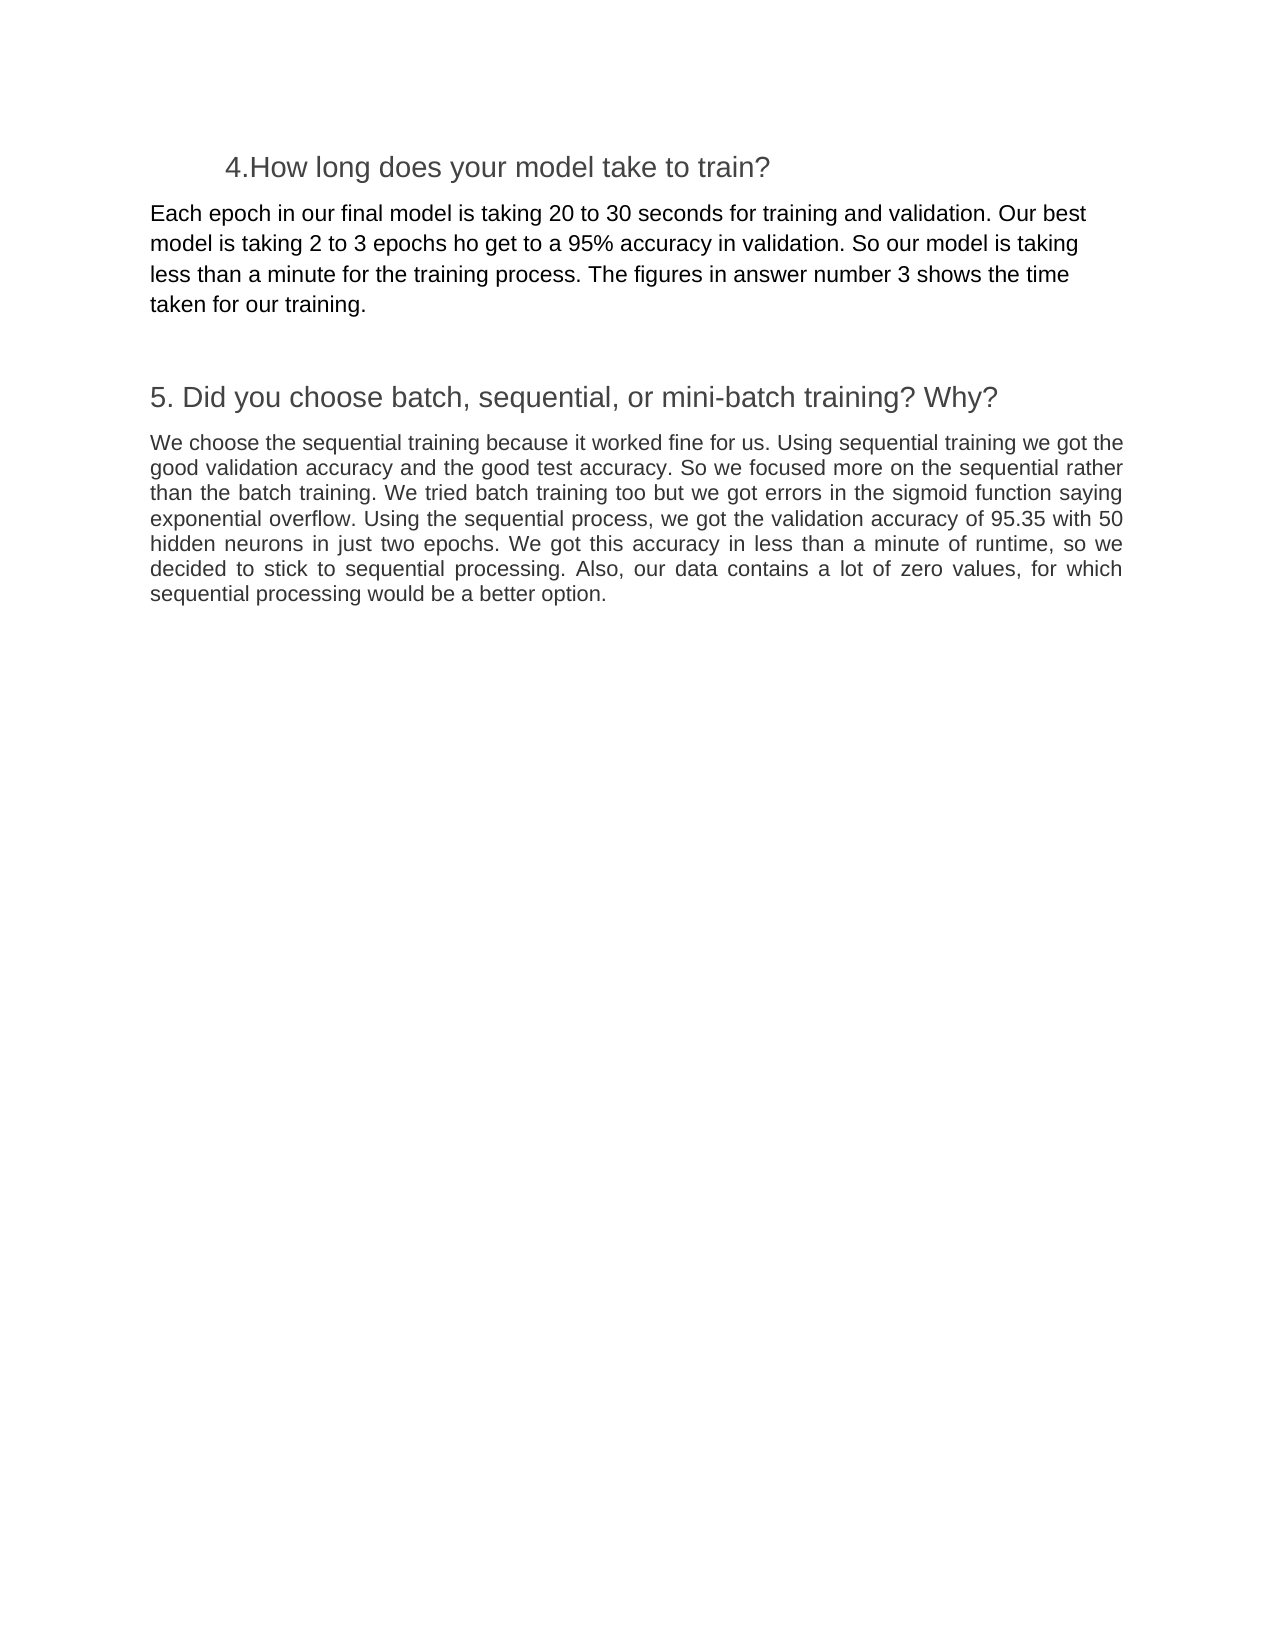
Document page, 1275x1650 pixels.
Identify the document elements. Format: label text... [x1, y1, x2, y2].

subtitle 5. Did you choose batch, sequential, or mini-batch training? Why? [150, 379, 1125, 413]
text We choose the sequential training because it worked fine for us. Using sequential training we got the good validation accuracy and the good test accuracy. So we focused more on the sequential rather than the batch training. We tried batch training too but we got errors in the sigmoid function saying exponential overflow. Using the sequential process, we got the validation accuracy of 95.35 with 50 hidden neurons in just two epochs. We got this accuracy in less than a minute of runtime, so we decided to stick to sequential processing. Also, our data contains a lot of zero values, for which sequential processing would be a better option. [150, 430, 1125, 606]
text Each epoch in our final model is taking 20 to 30 seconds for training and validation. Our best model is taking 2 to 3 epochs ho get to a 95% accuracy in validation. So our model is taking less than a minute for the training process. The figures in answer number 3 shows the time taken for our training. [150, 200, 1125, 317]
subtitle 4.How long does your model take to train? [225, 150, 1125, 183]
